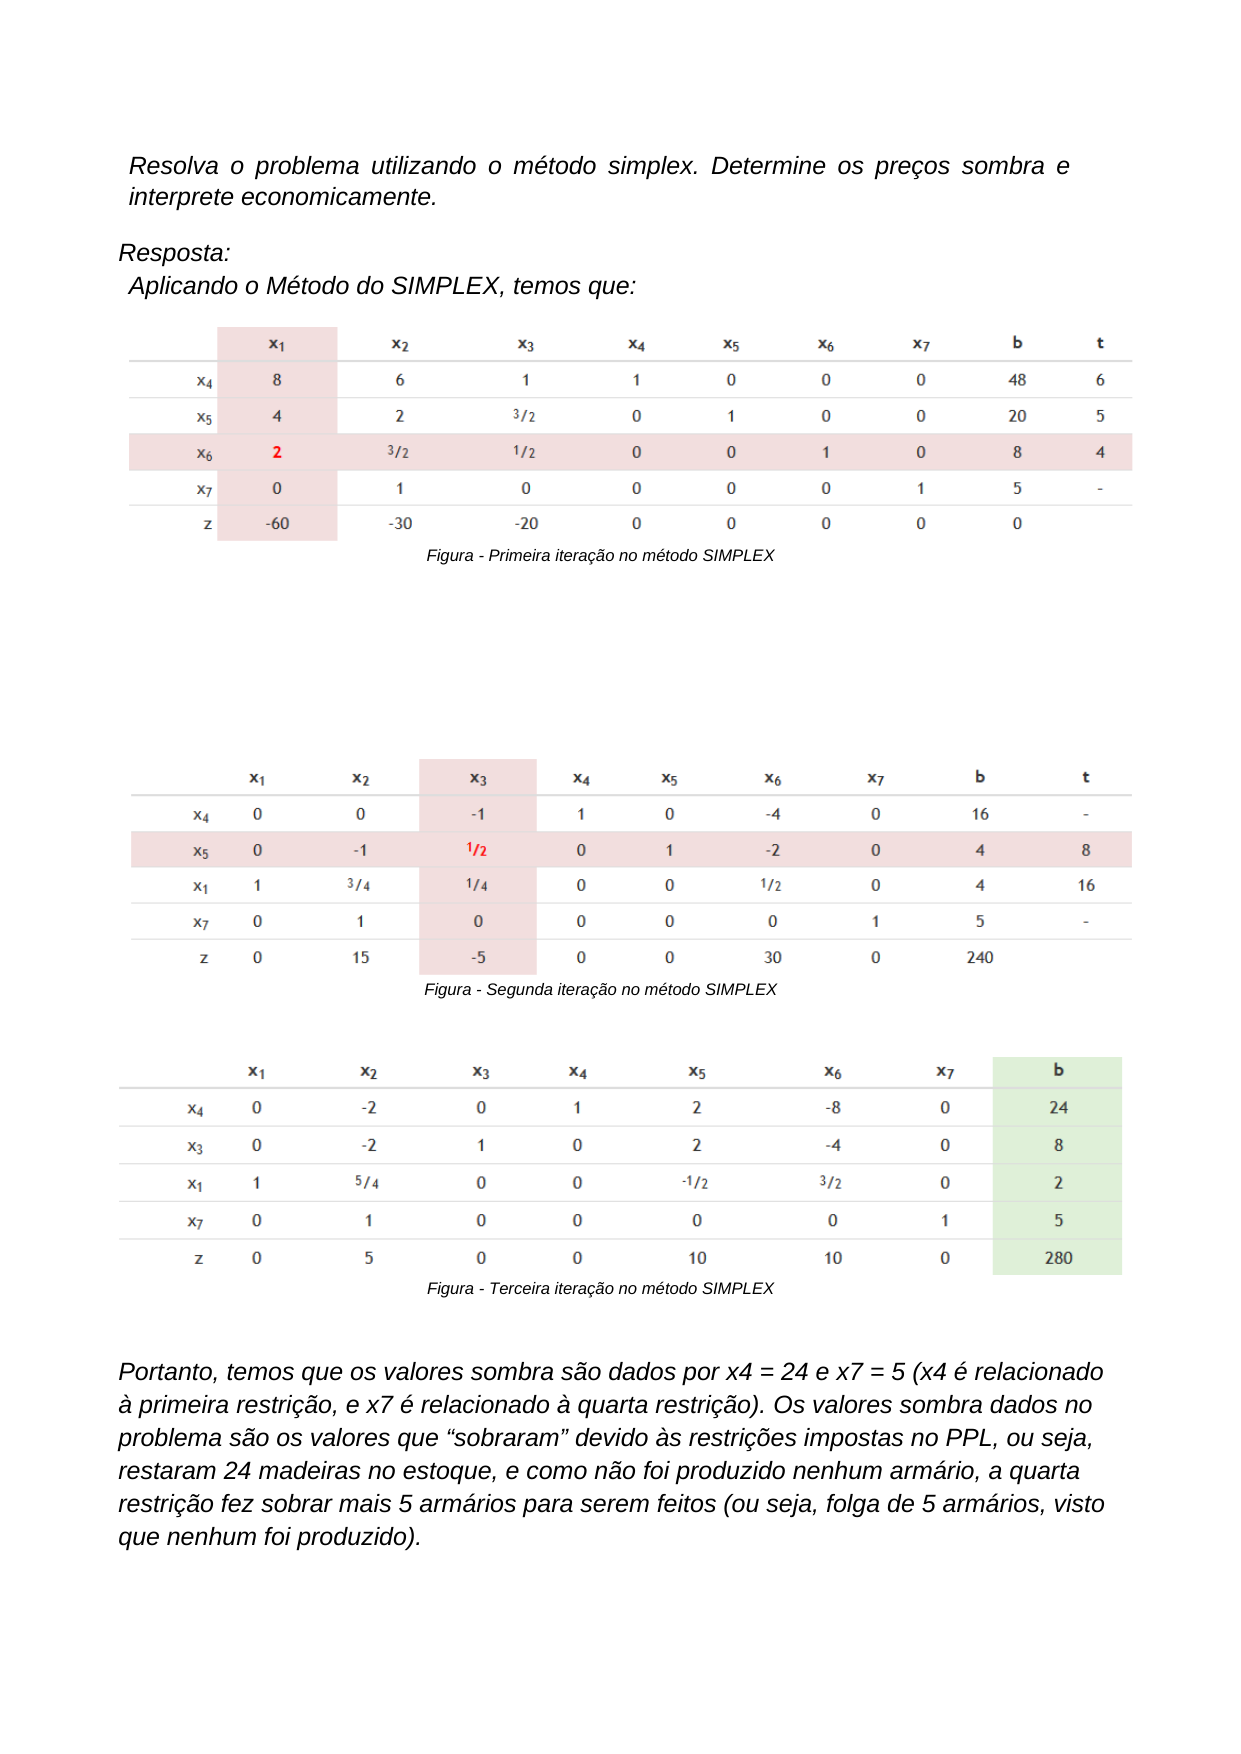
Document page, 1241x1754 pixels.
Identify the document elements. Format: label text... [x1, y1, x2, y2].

text Figura - Terceira iteração no método SIMPLEX [128, 1278, 1074, 1298]
text Aplicando o Método do SIMPLEX, temos que: [128, 271, 1074, 300]
text Portanto, temos que os valores sombra são dados por x4 = 24 e x7 = 5 (x4 é relacionado à primeira restrição, e x7 é relacionado à quarta restrição). Os valores sombra dados no problema são os valores que “sobraram” devido às restrições impostas no PPL, ou seja, restaram 24 madeiras no estoque, e como não foi produzido nenhum armário, a quarta restrição fez sobrar mais 5 armários para serem feitos (ou seja, folga de 5 armários, visto que nenhum foi produzido). [118, 1357, 1122, 1551]
picture [128, 759, 1133, 978]
text Figura - Segunda iteração no método SIMPLEX [128, 978, 1074, 998]
picture [128, 327, 1133, 544]
text Resolva o problema utilizando o método simplex. Determine os preços sombra e interprete economicamente. [128, 151, 1074, 211]
text Figura - Primeira iteração no método SIMPLEX [128, 544, 1074, 564]
picture [118, 1057, 1123, 1275]
text Resposta: [118, 238, 1122, 267]
